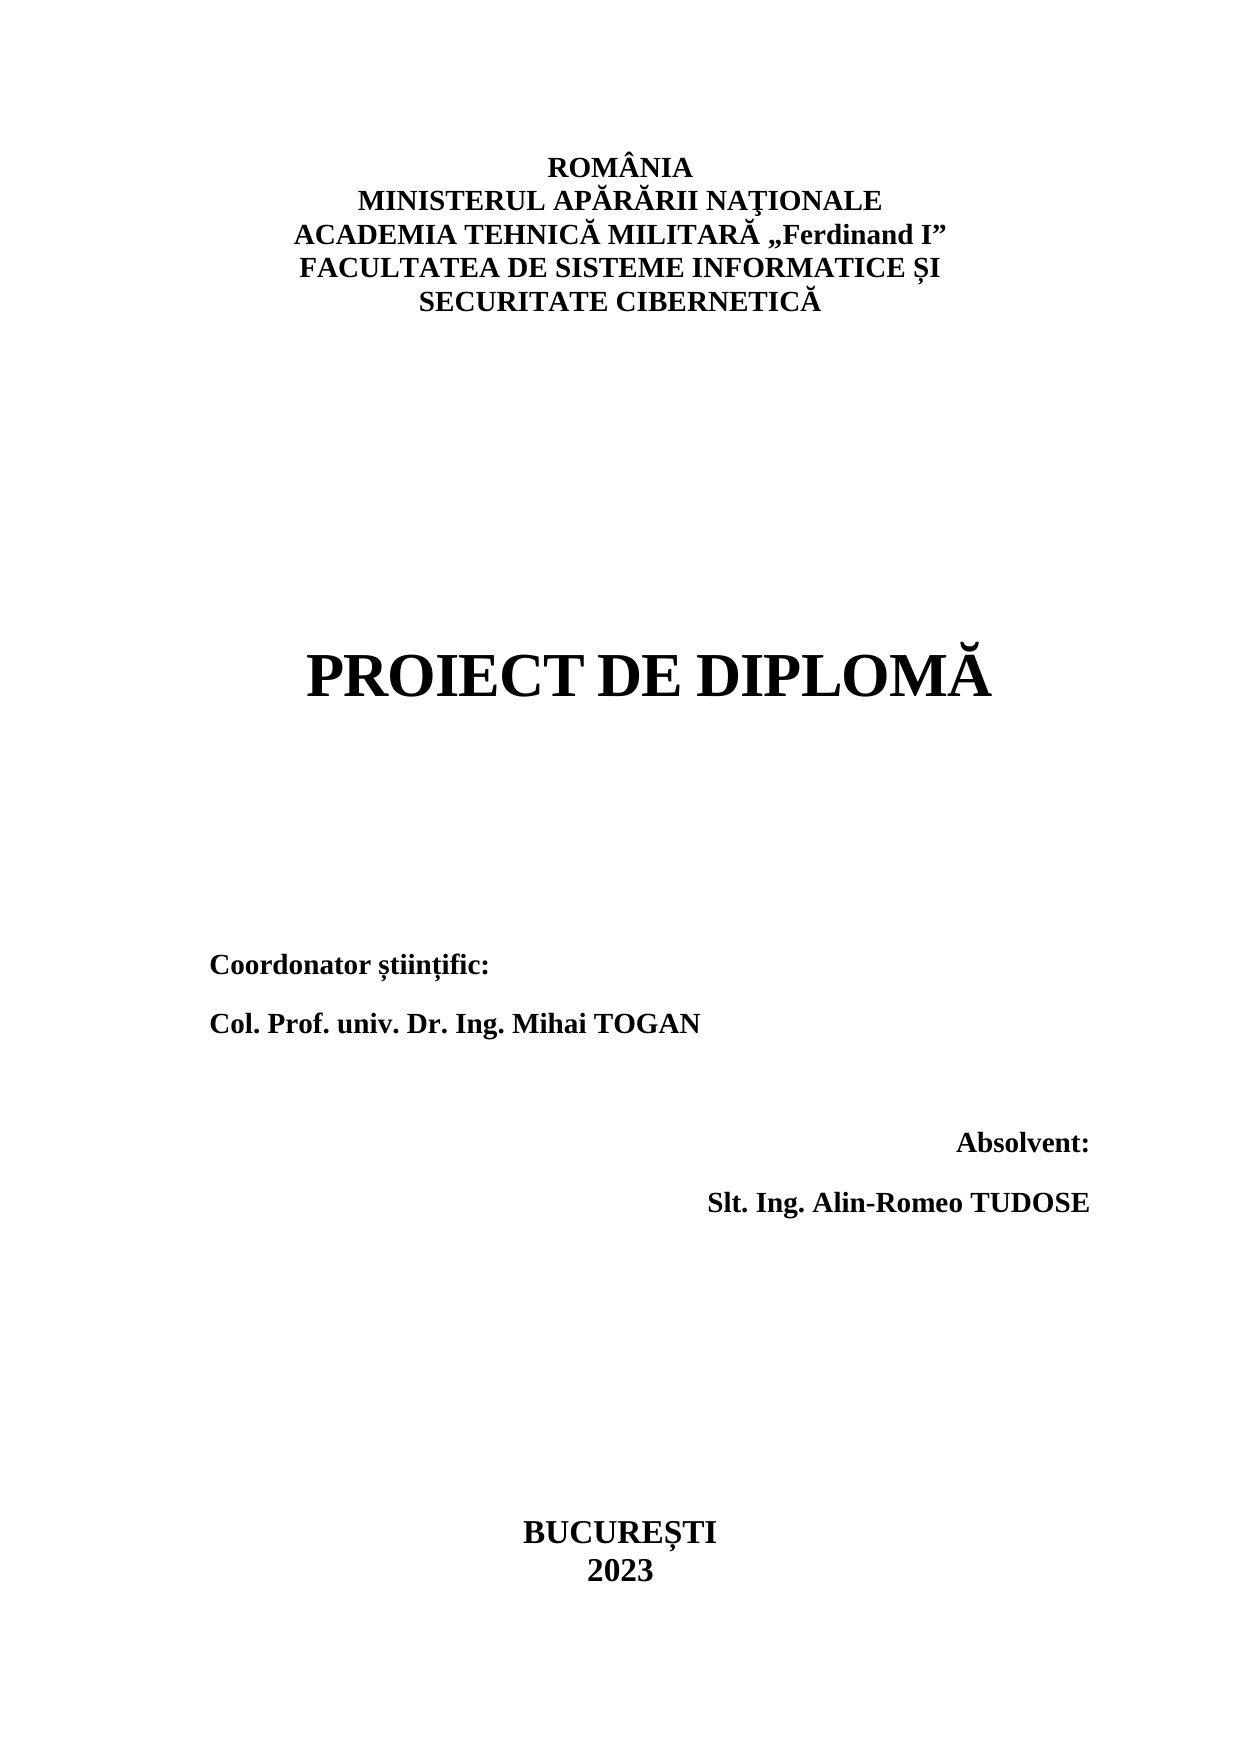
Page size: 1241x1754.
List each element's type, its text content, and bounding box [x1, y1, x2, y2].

text 2023 [150, 1551, 1090, 1589]
text Col. Prof. univ. Dr. Ing. Mihai TOGAN [150, 1007, 1090, 1040]
text ROMÂNIA [150, 150, 1090, 183]
text Coordonator științific: [150, 947, 1090, 981]
text Slt. Ing. Alin-Romeo TUDOSE [150, 1185, 1090, 1218]
text FACULTATEA DE SISTEME INFORMATICE ȘI [150, 251, 1090, 284]
text BUCUREȘTI [150, 1512, 1090, 1551]
text Absolvent: [150, 1125, 1090, 1159]
text SECURITATE CIBERNETICĂ [150, 284, 1090, 318]
title PROIECT DE DIPLOMĂ [150, 638, 1090, 710]
text ACADEMIA TEHNICĂ MILITARĂ „Ferdinand I” [150, 217, 1090, 251]
text MINISTERUL APĂRĂRII NAŢIONALE [150, 183, 1090, 217]
